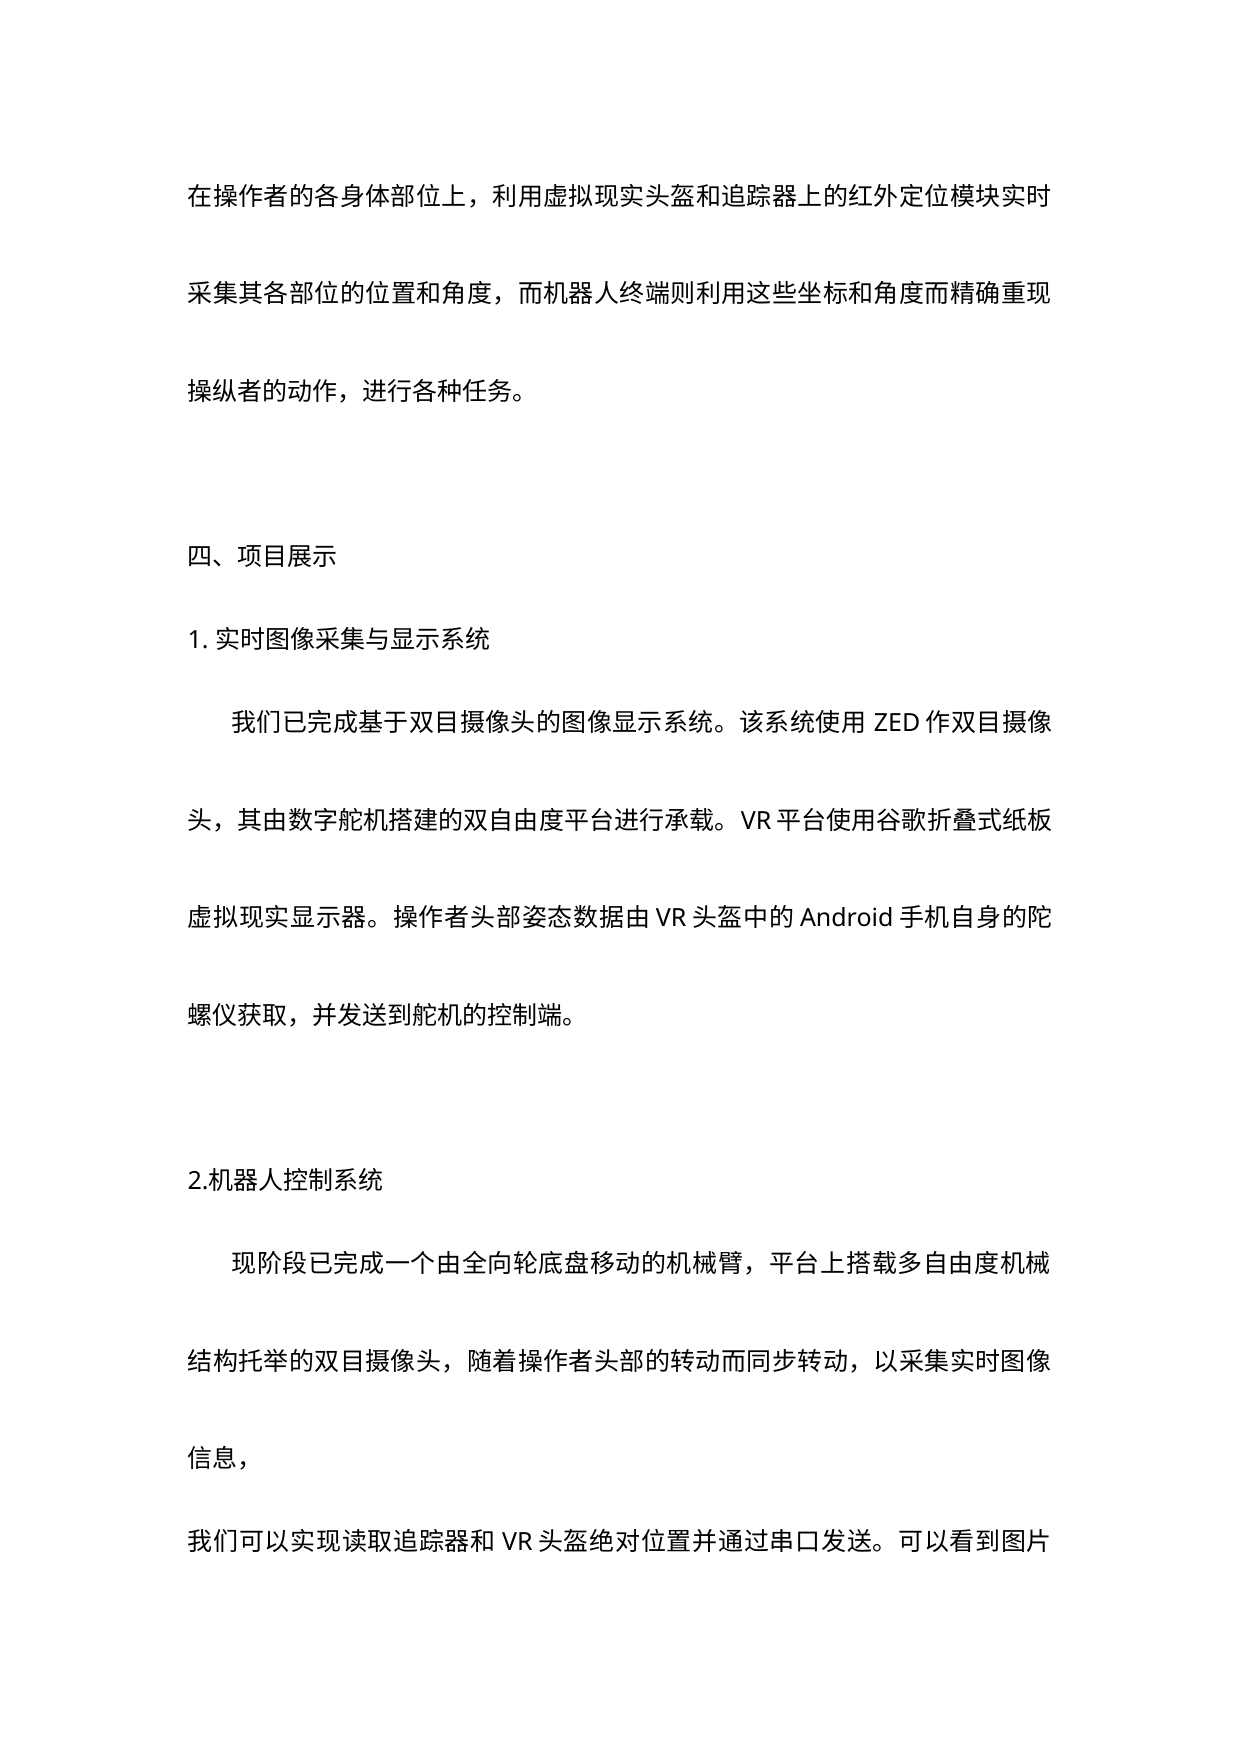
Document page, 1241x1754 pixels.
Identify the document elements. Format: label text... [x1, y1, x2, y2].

text 1. 实时图像采集与显示系统 [187, 605, 1053, 670]
text 我们已完成基于双目摄像头的图像显示系统。该系统使用ZED作双目摄像头，其由数字舵机搭建的双自由度平台进行承载。VR平台使用谷歌折叠式纸板虚拟现实显示器。操作者头部姿态数据由VR头盔中的Android手机自身的陀螺仪获取，并发送到舵机的控制端。 [187, 688, 1053, 1046]
text 现阶段已完成一个由全向轮底盘移动的机械臂，平台上搭载多自由度机械结构托举的双目摄像头，随着操作者头部的转动而同步转动，以采集实时图像信息， [187, 1229, 1053, 1489]
text 四、项目展示 [187, 522, 1053, 587]
text 2.机器人控制系统 [187, 1146, 1053, 1211]
